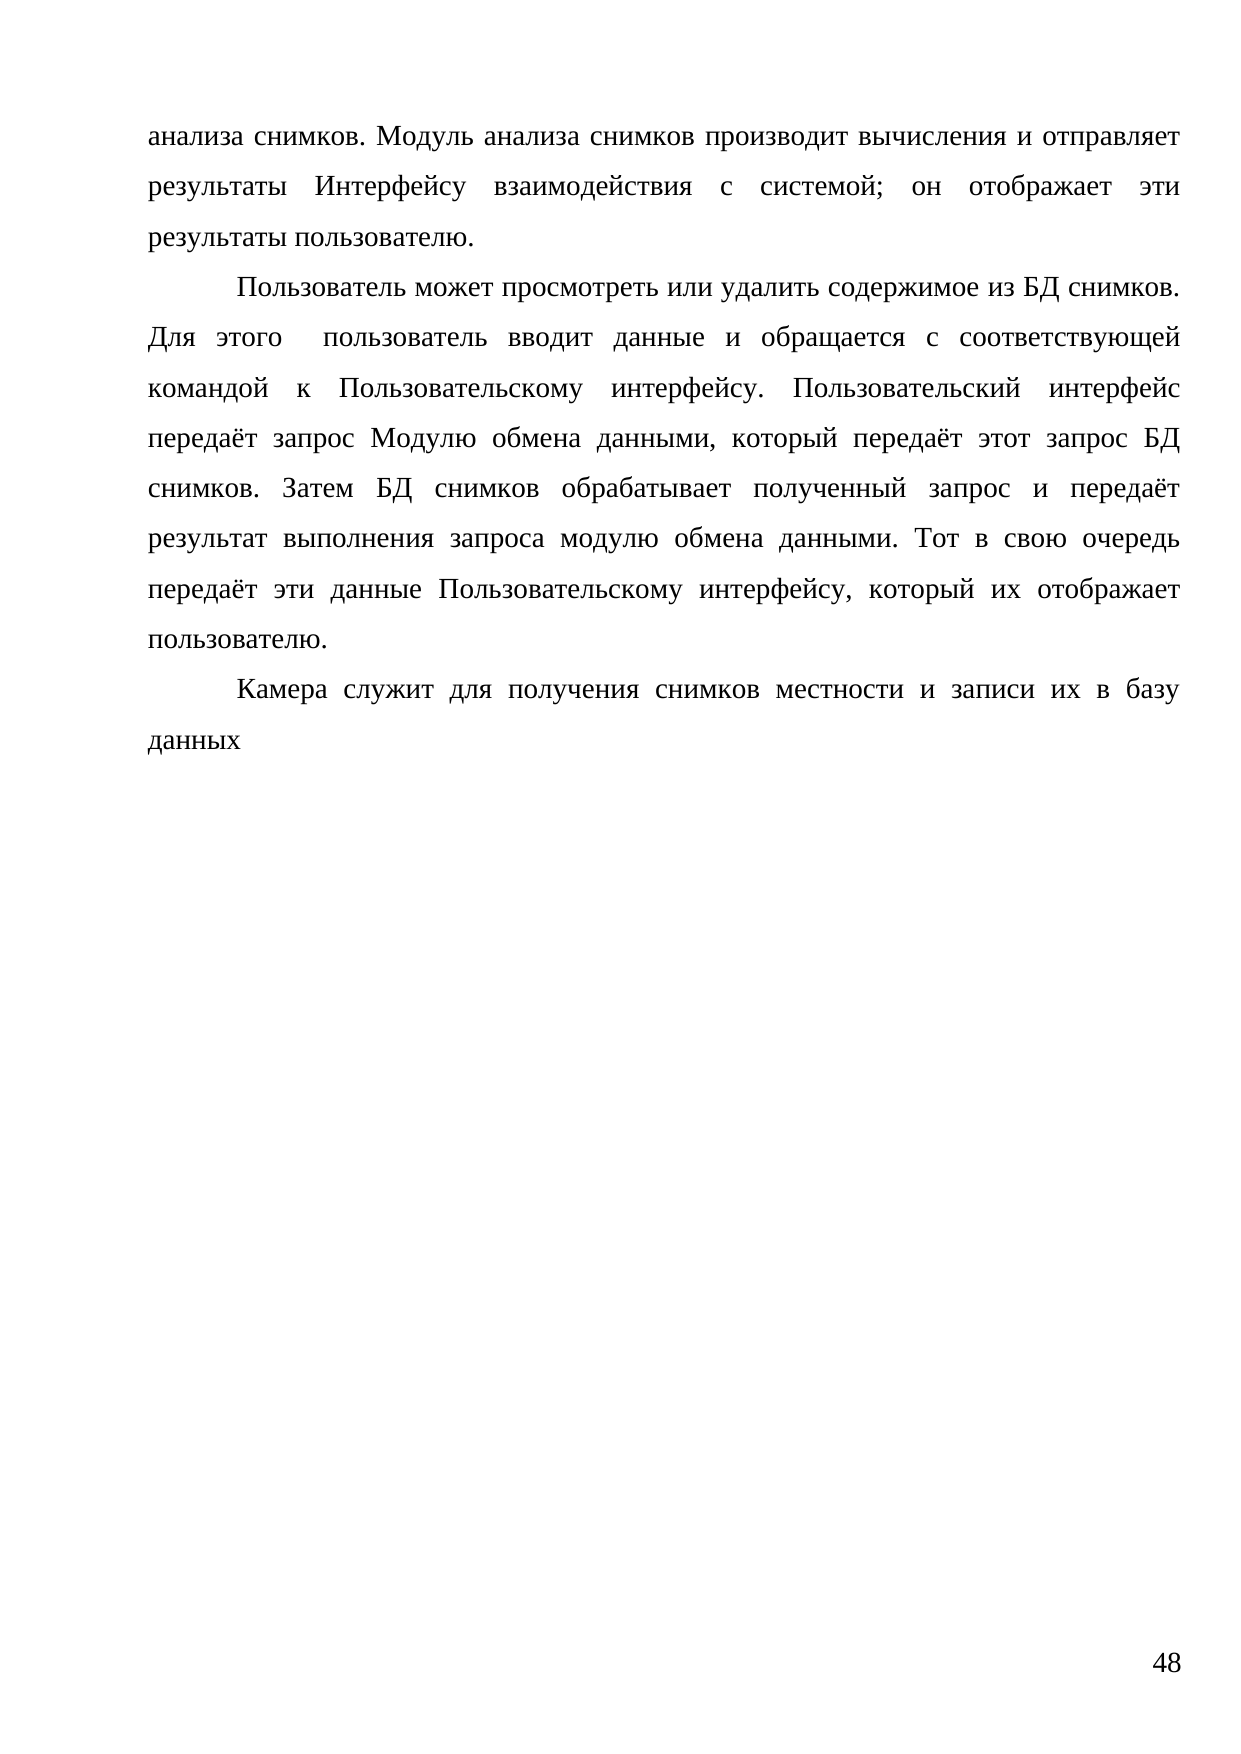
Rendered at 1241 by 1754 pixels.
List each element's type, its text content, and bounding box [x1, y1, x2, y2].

text Пользователь может просмотреть или удалить содержимое из БД снимков. Для этого пользователь вводит данные и обращается с соответствующей командой к Пользовательскому интерфейсу. Пользовательский интерфейс передаёт запрос Модулю обмена данными, который передаёт этот запрос БД снимков. Затем БД снимков обрабатывает полученный запрос и передаёт результат выполнения запроса модулю обмена данными. Тот в свою очередь передаёт эти данные Пользовательскому интерфейсу, который их отображает пользователю. [148, 269, 1181, 655]
text Камера служит для получения снимков местности и записи их в базу данных [148, 672, 1181, 755]
